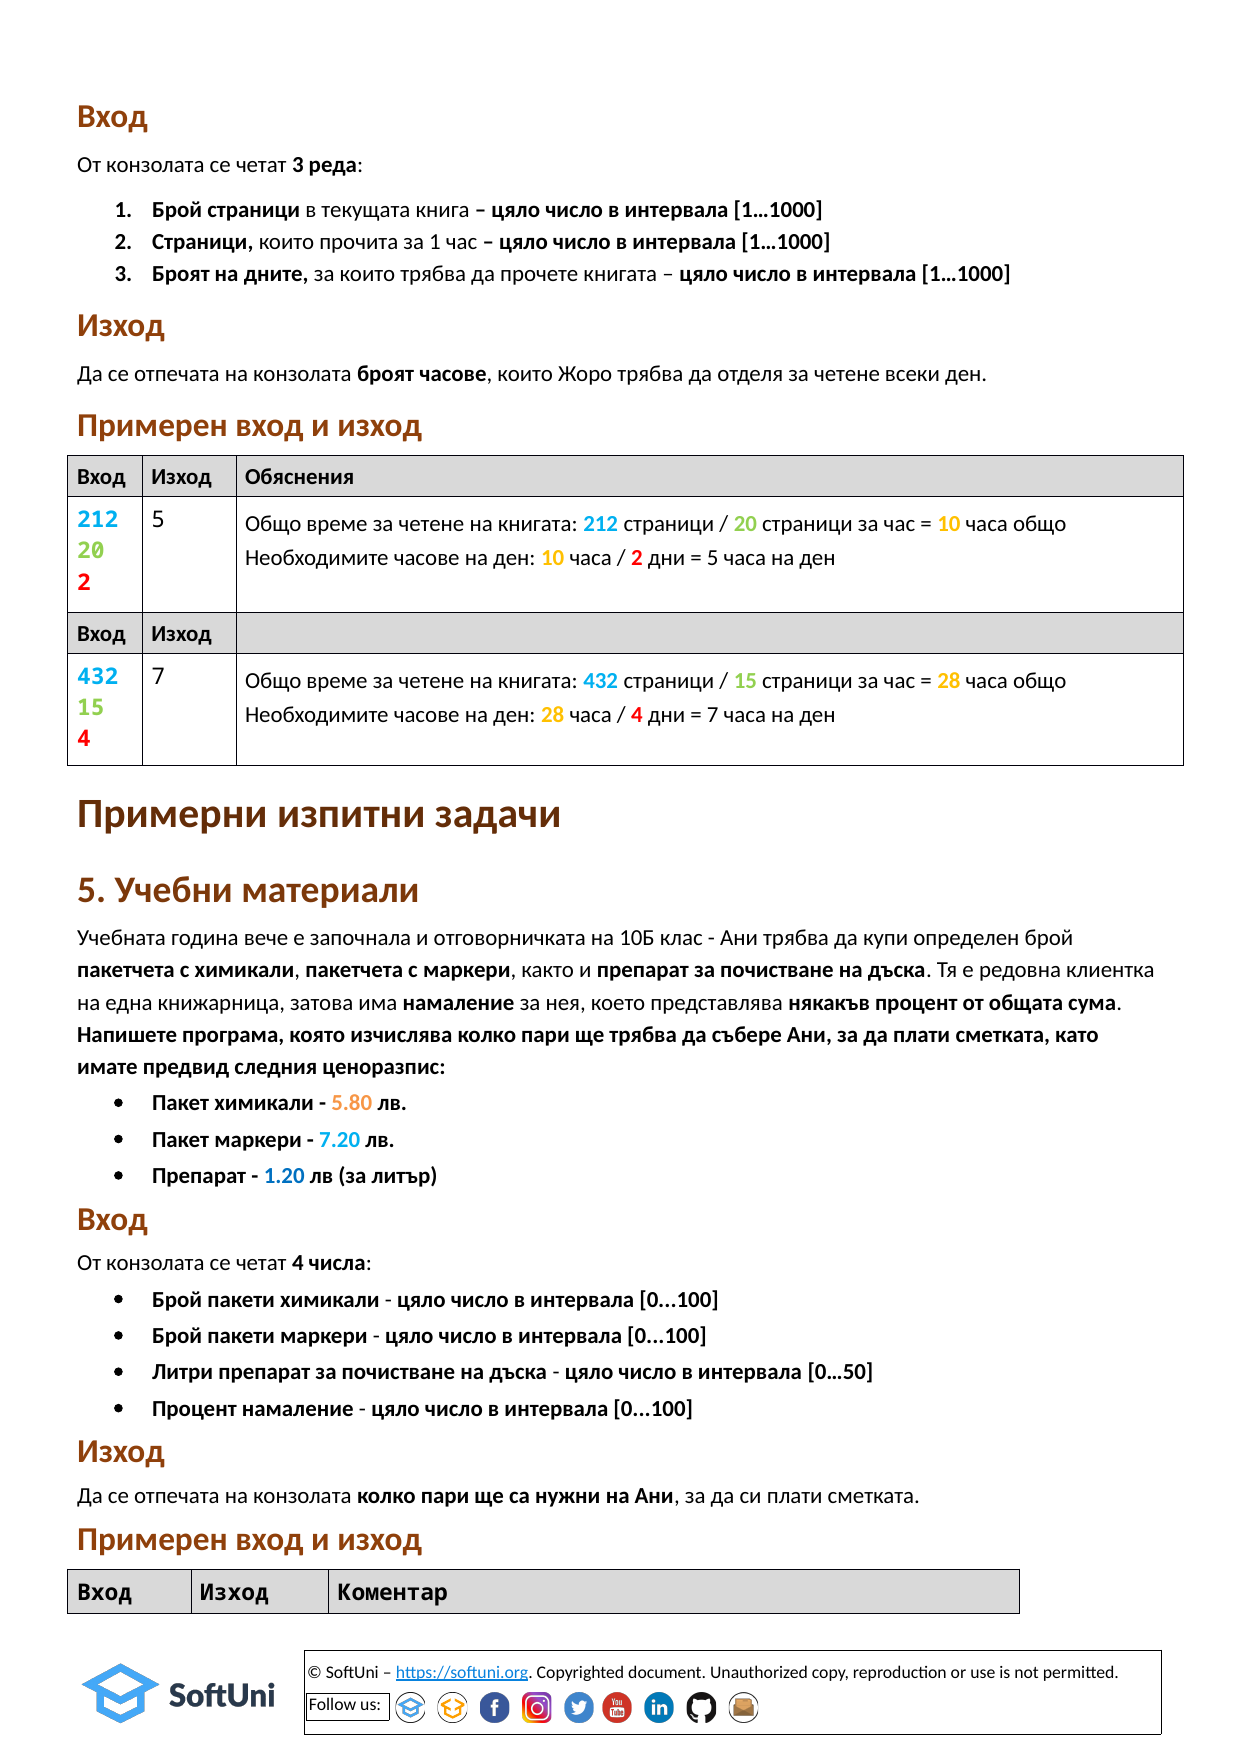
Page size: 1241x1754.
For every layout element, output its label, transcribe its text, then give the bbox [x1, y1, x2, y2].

table_cell 212 20 2 [68, 497, 142, 612]
subtitle Изход [77, 304, 1163, 345]
subtitle Примерни изпитни задачи [77, 787, 1163, 838]
table_cell Общо време за четене на книгата: 212 страници / 20 страници за час = 10 часа общо Необходимите часове на ден: 10 часа / 2 дни = 5 часа на ден [237, 497, 1183, 612]
picture [564, 1692, 594, 1723]
list Броят на дните, за които трябва да прочете книгата – цяло число в интервала [1…1000] [114, 259, 1163, 288]
table_cell Общо време за четене на книгата: 432 страници / 15 страници за час = 28 часа общо Необходимите часове на ден: 28 часа / 4 дни = 7 часа на ден [237, 654, 1183, 765]
table_cell 7 [143, 654, 236, 765]
table_cell Изход [143, 613, 236, 653]
list Брой пакети химикали - цяло число в интервала [0...100] [114, 1285, 1163, 1313]
text Учебната година вече е започнала и отговорничката на 10Б клас - Ани трябва да купи определен брой пакетчета с химикали, пакетчета с маркери, както и препарат за почистване на дъска. Тя е редовна клиентка на една книжарница, затова има намаление за нея, което представлява някакъв процент от общата сума. Напишете програма, която изчислява колко пари ще трябва да събере Ани, за да плати сметката, като имате предвид следния ценоразпис: [77, 923, 1163, 1080]
table_header Коментар [329, 1570, 1019, 1613]
subtitle Примерен вход и изход [77, 1517, 1163, 1558]
list Брой пакети маркери - цяло число в интервала [0...100] [114, 1321, 1163, 1349]
list Процент намаление - цяло число в интервала [0...100] [114, 1394, 1163, 1422]
picture [665, 1714, 674, 1723]
table_cell 432 15 4 [68, 654, 142, 765]
list Препарат - 1.20 лв (за литър) [114, 1161, 1163, 1189]
picture [686, 1692, 717, 1723]
table_header Изход [143, 456, 236, 496]
list Пакет маркери - 7.20 лв. [114, 1125, 1163, 1153]
picture [658, 1705, 667, 1714]
picture [644, 1714, 653, 1723]
text Да се отпечата на конзолата броят часове, които Жоро трябва да отделя за четене всеки ден. [77, 359, 1163, 387]
picture [602, 1692, 632, 1723]
table_cell [237, 613, 1183, 653]
text От конзолата се четат 4 числа: [77, 1248, 1163, 1276]
text Да се отпечата на конзолата колко пари ще са нужни на Ани, за да си плати сметката. [77, 1481, 1163, 1509]
table_header Вход [68, 1570, 191, 1613]
list Пакет химикали - 5.80 лв. [114, 1088, 1163, 1116]
picture [522, 1692, 552, 1723]
text От конзолата се четат 3 реда: [77, 151, 1163, 178]
picture [728, 1692, 759, 1723]
picture [480, 1692, 510, 1723]
table_header Изход [192, 1570, 328, 1613]
subtitle Изход [77, 1430, 1163, 1471]
list Страници, които прочита за 1 час – цяло число в интервала [1…1000] [114, 227, 1163, 255]
picture [75, 1658, 281, 1729]
table_cell 5 [143, 497, 236, 612]
subtitle Вход [77, 95, 1163, 136]
table_cell Вход [68, 613, 142, 653]
subtitle Учебни материали [77, 866, 1163, 912]
list Брой страници в текущата книга – цяло число в интервала [1…1000] [114, 195, 1163, 223]
table_header Обяснения [237, 456, 1183, 496]
subtitle Вход [77, 1197, 1163, 1238]
picture [395, 1692, 425, 1723]
picture [644, 1692, 653, 1701]
list Литри препарат за почистване на дъска - цяло число в интервала [0…50] [114, 1357, 1163, 1386]
picture [437, 1692, 468, 1723]
table_header Вход [68, 456, 142, 496]
subtitle Примерен вход и изход [77, 404, 1163, 445]
picture [665, 1692, 674, 1701]
